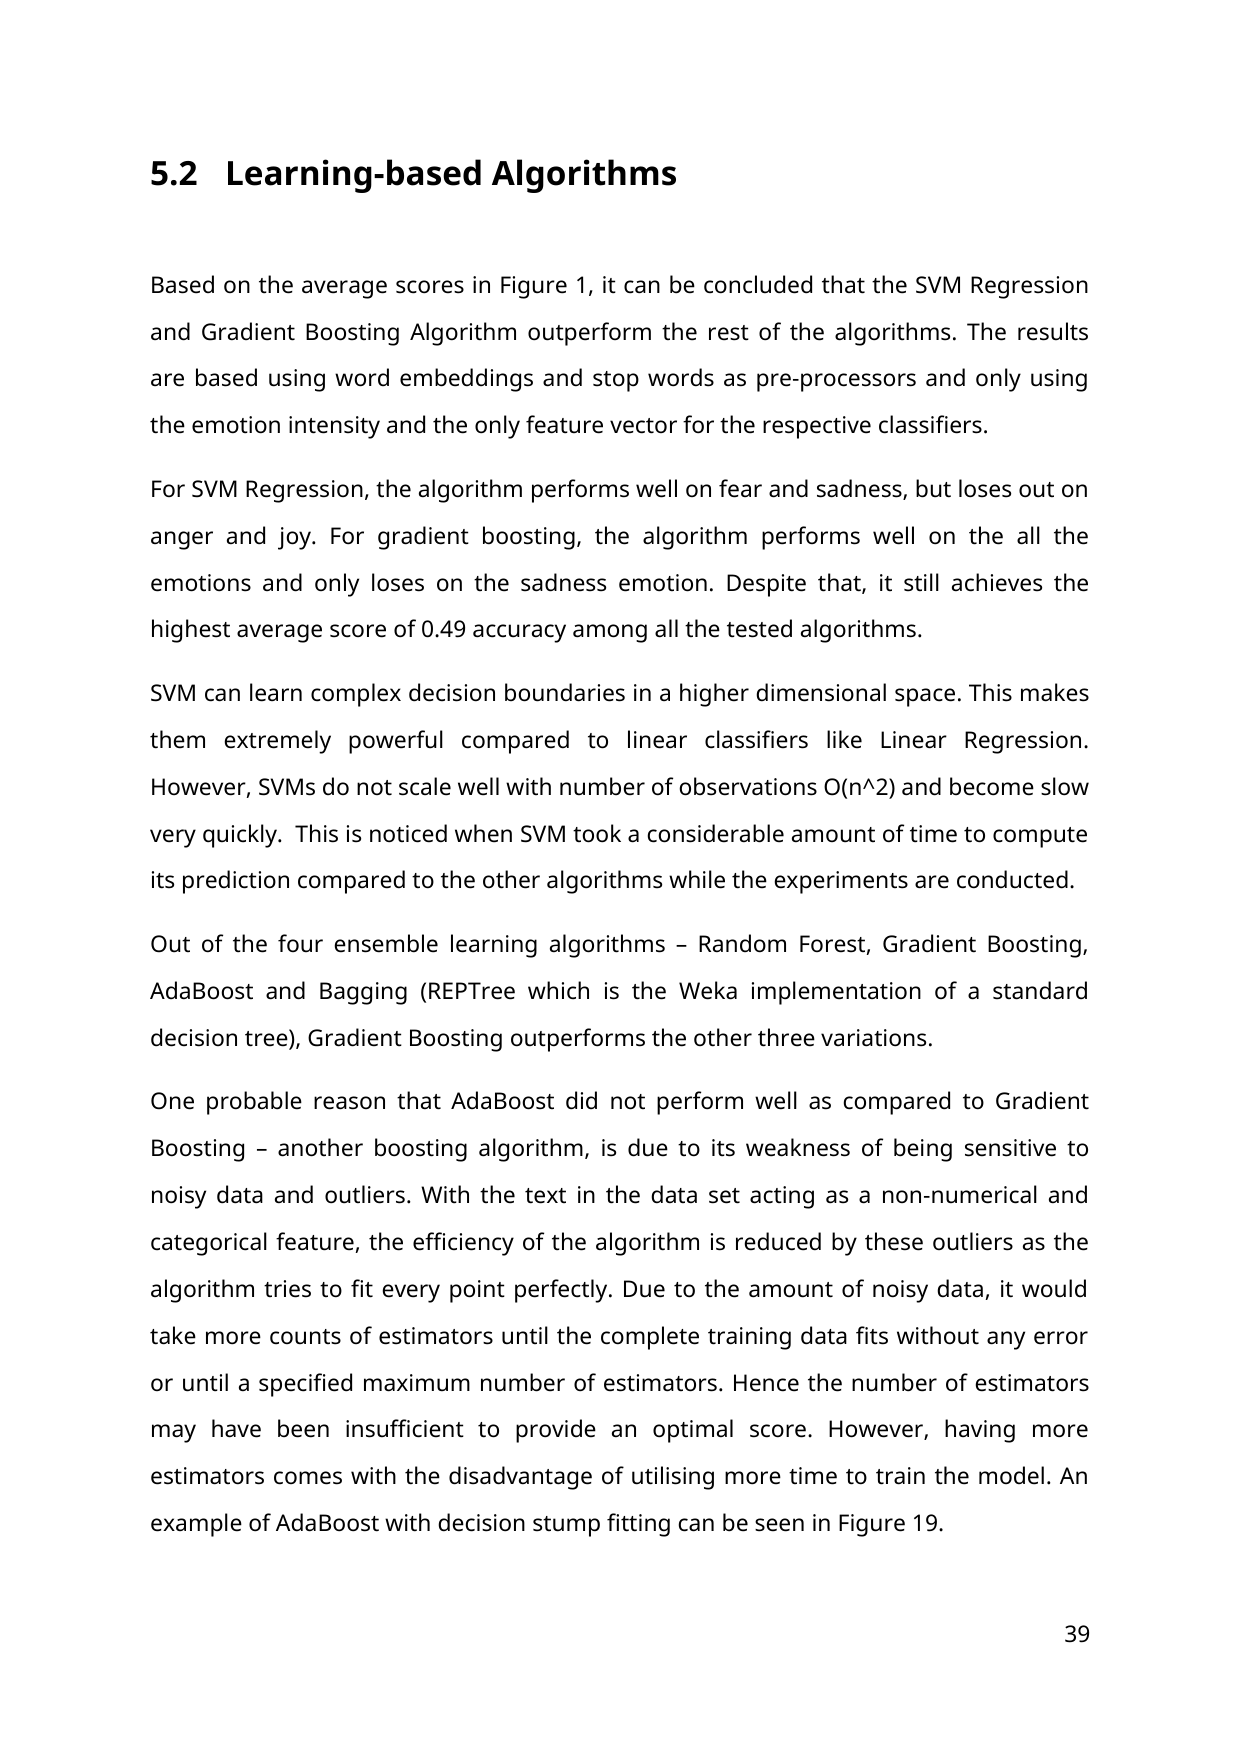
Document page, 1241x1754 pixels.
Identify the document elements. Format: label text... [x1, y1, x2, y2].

text SVM can learn complex decision boundaries in a higher dimensional space. This makes them extremely powerful compared to linear classifiers like Linear Regression. However, SVMs do not scale well with number of observations O(n^2) and become slow very quickly. This is noticed when SVM took a considerable amount of time to compute its prediction compared to the other algorithms while the experiments are conducted. [150, 677, 1090, 896]
text Based on the average scores in Figure 1, it can be concluded that the SVM Regression and Gradient Boosting Algorithm outperform the rest of the algorithms. The results are based using word embeddings and stop words as pre-processors and only using the emotion intensity and the only feature vector for the respective classifiers. [150, 268, 1090, 440]
text One probable reason that AdaBoost did not perform well as compared to Gradient Boosting – another boosting algorithm, is due to its weakness of being sensitive to noisy data and outliers. With the text in the data set acting as a non-numerical and categorical feature, the efficiency of the algorithm is reduced by these outliers as the algorithm tries to fit every point perfectly. Due to the amount of noisy data, it would take more counts of estimators until the complete training data fits without any error or until a specified maximum number of estimators. Hence the number of estimators may have been insufficient to provide an optimal score. However, having more estimators comes with the disadvantage of utilising more time to train the model. An example of AdaBoost with decision stump fitting can be seen in Figure 19. [150, 1085, 1090, 1538]
subtitle Learning-based Algorithms [150, 150, 1090, 195]
text For SVM Regression, the algorithm performs well on fear and sadness, but loses out on anger and joy. For gradient boosting, the algorithm performs well on the all the emotions and only loses on the sadness emotion. Despite that, it still achieves the highest average score of 0.49 accuracy among all the tested algorithms. [150, 473, 1090, 644]
text Out of the four ensemble learning algorithms – Random Forest, Gradient Boosting, AdaBoost and Bagging (REPTree which is the Weka implementation of a standard decision tree), Gradient Boosting outperforms the other three variations. [150, 928, 1090, 1053]
